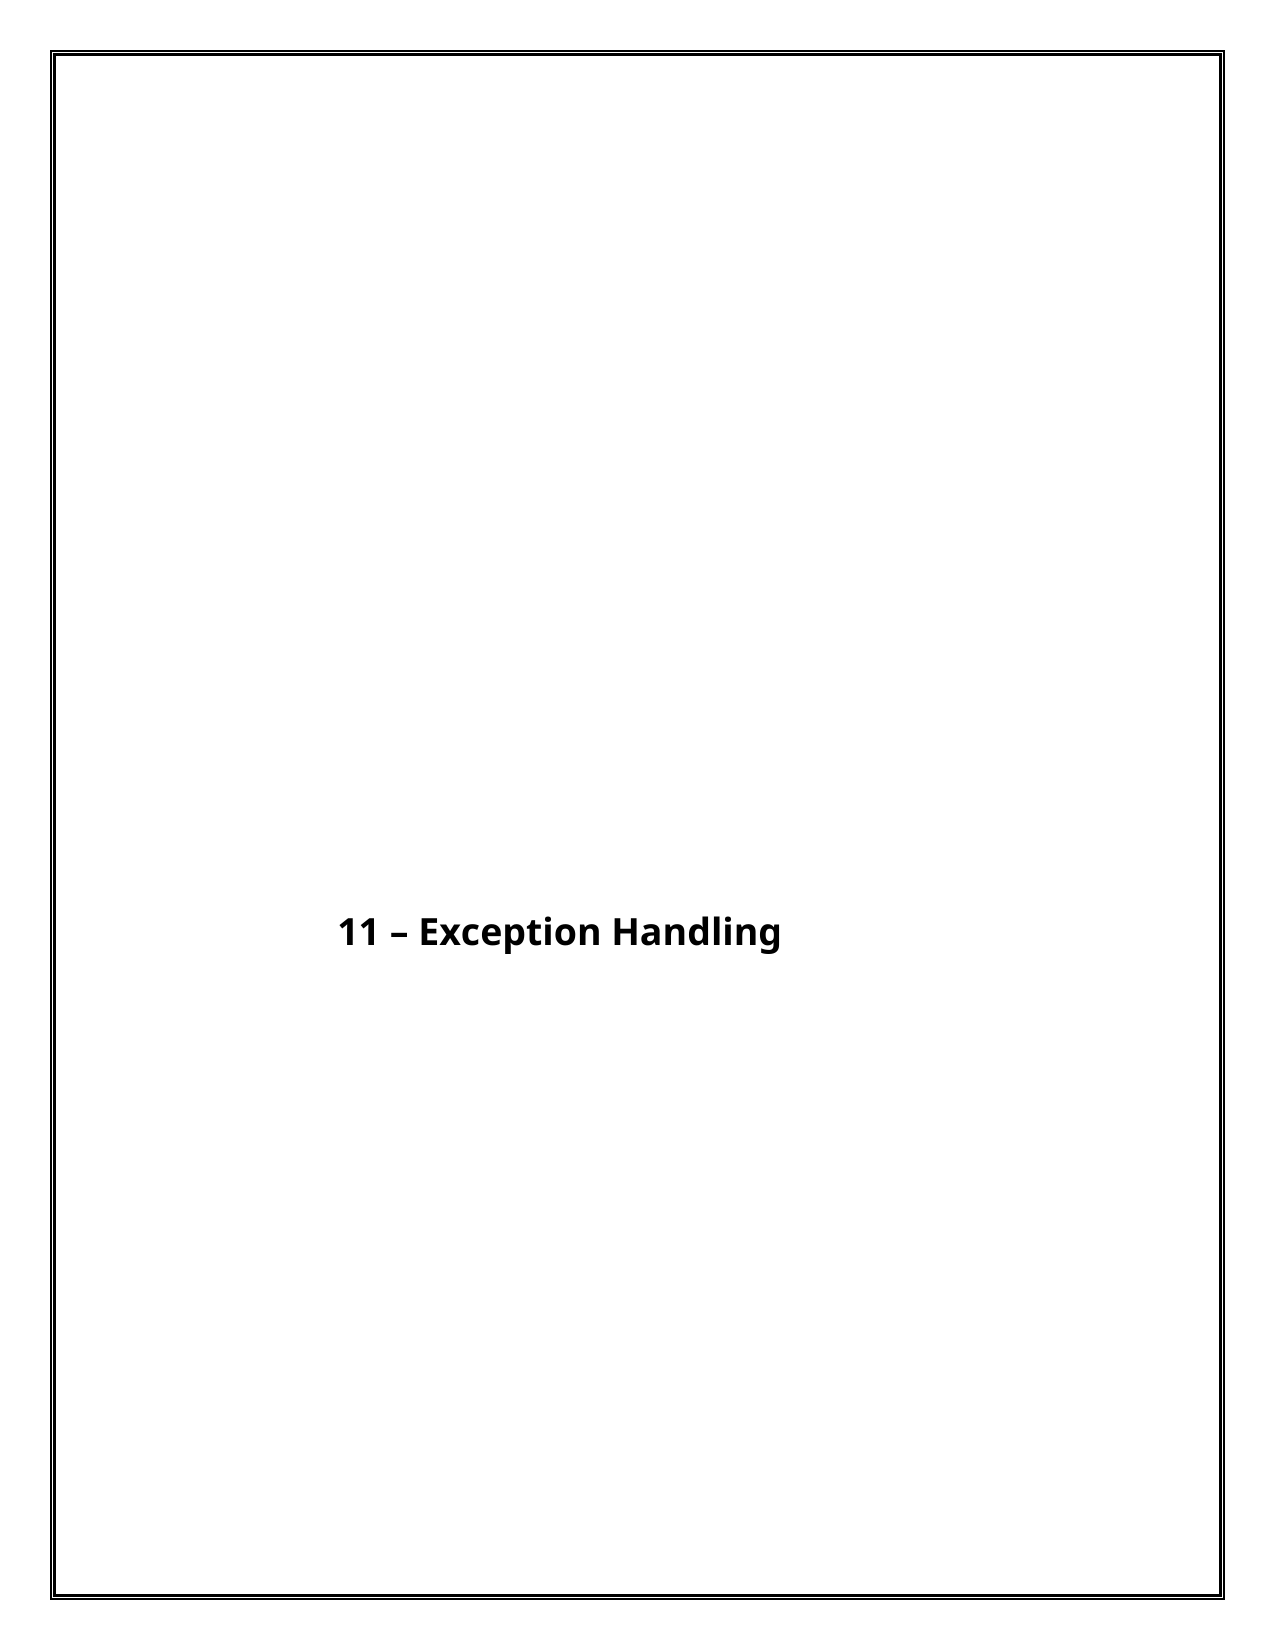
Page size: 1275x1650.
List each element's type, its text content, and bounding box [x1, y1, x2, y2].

text 11 – Exception Handling [150, 905, 1125, 956]
